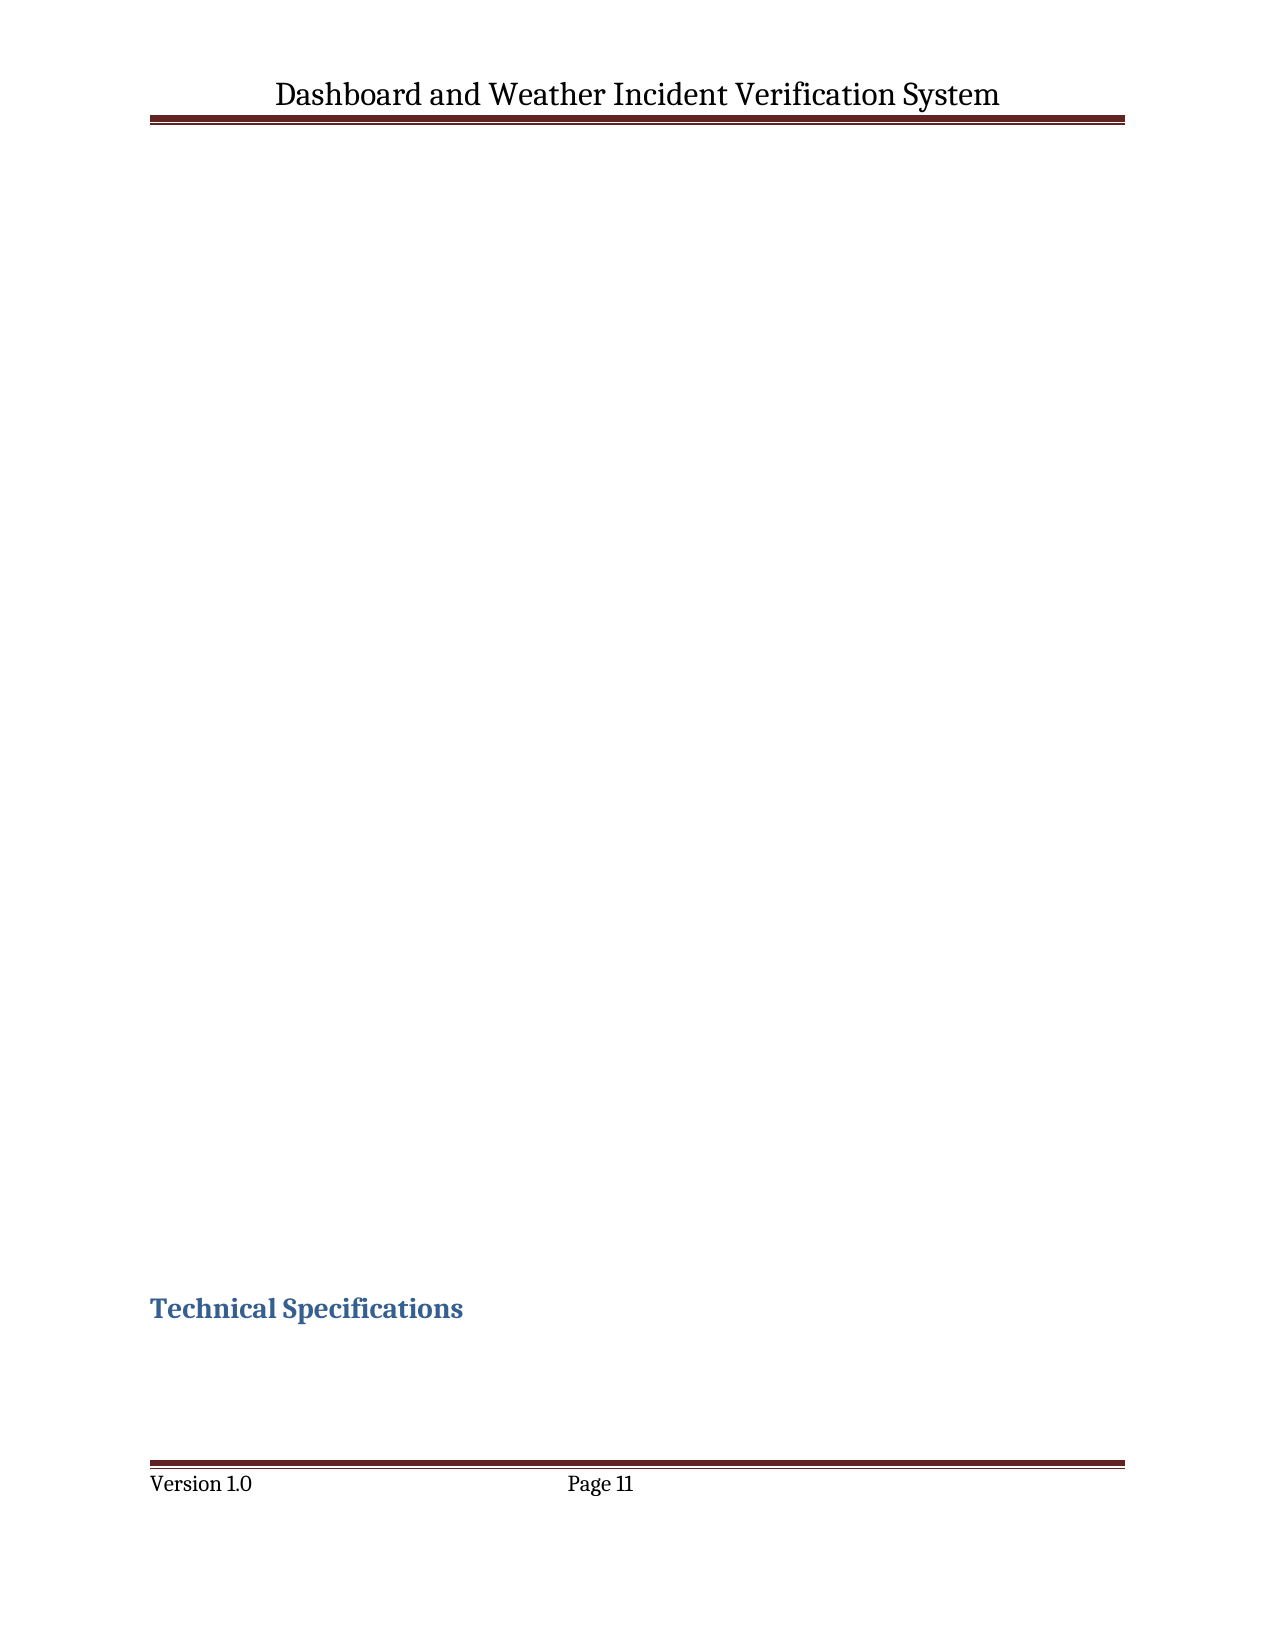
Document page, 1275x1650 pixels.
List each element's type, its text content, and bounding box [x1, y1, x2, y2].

subtitle Technical Specifications [150, 1292, 1125, 1326]
